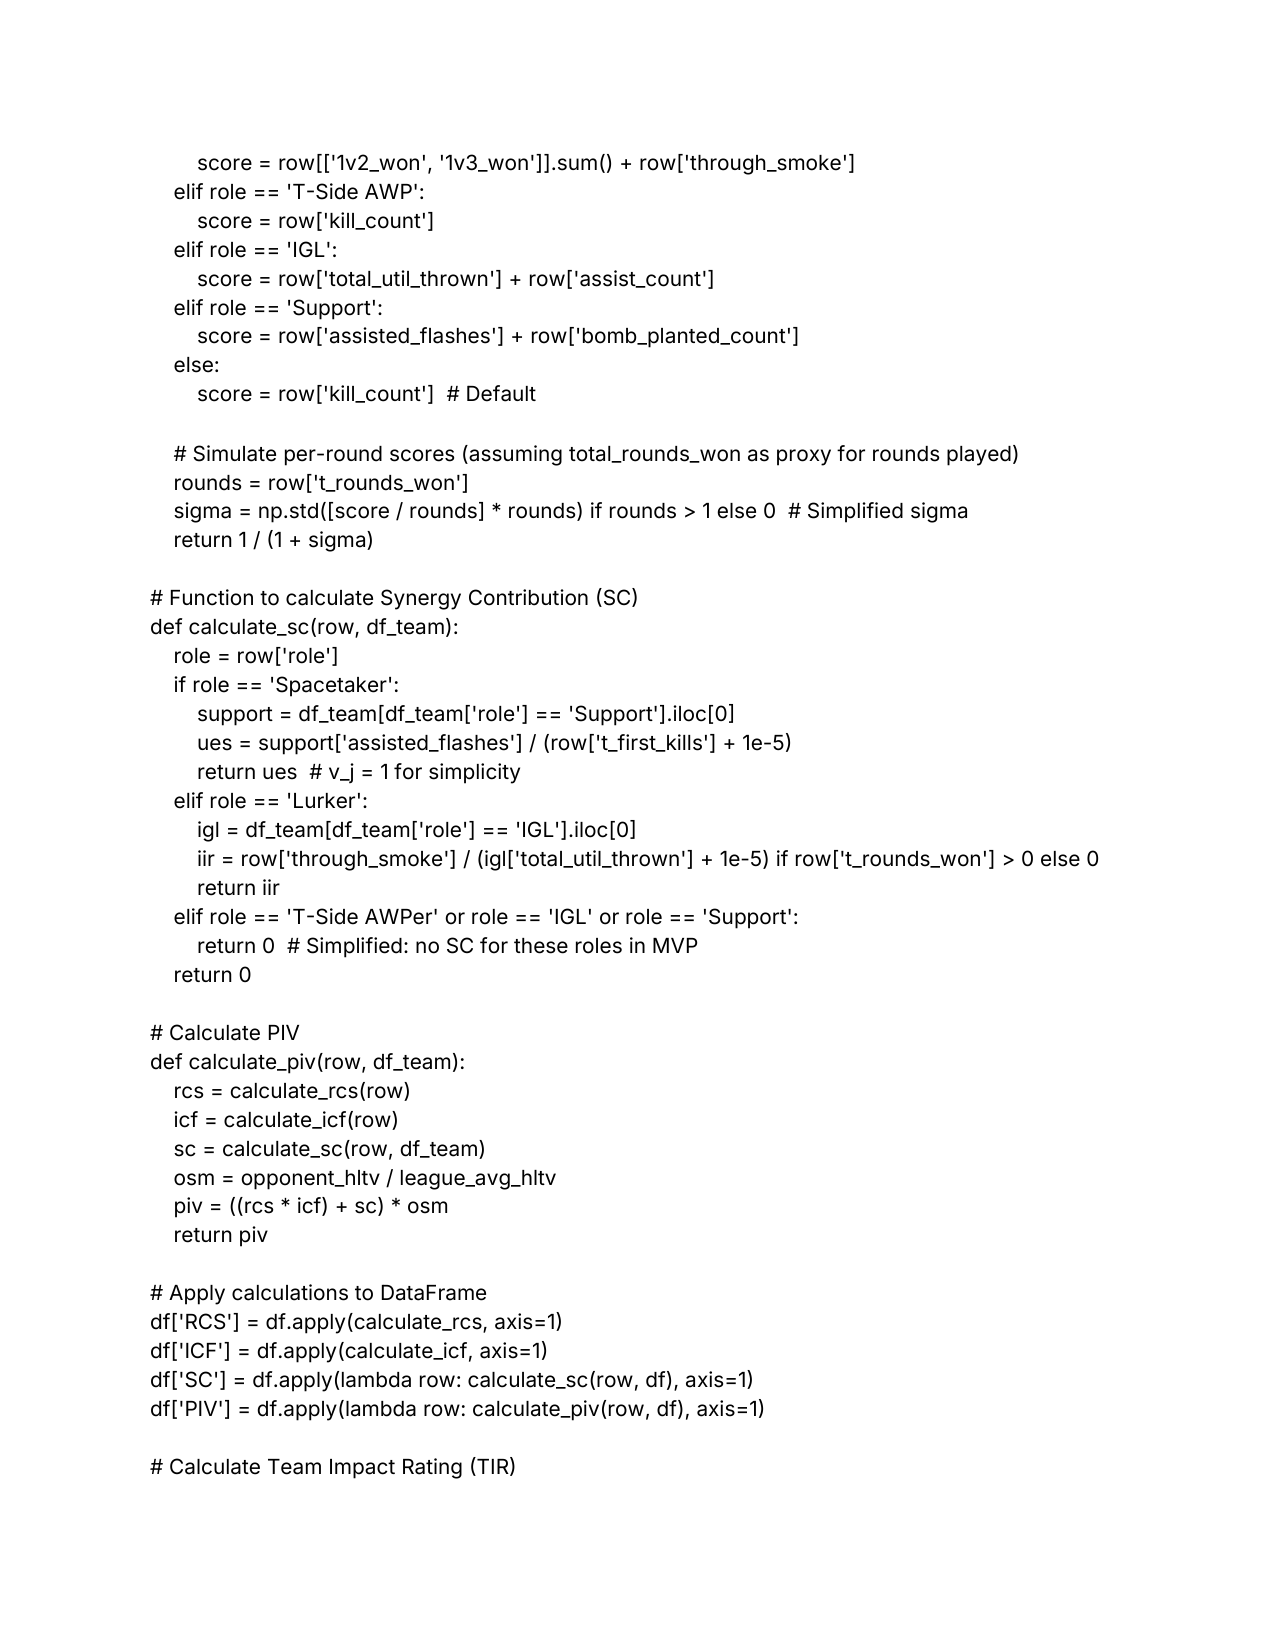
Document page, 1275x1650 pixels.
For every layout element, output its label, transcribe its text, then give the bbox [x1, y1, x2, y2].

text elif role == 'IGL': [150, 237, 1125, 262]
text return iir [150, 875, 1125, 900]
text score = row['assisted_flashes'] + row['bomb_planted_count'] [150, 324, 1125, 349]
text df['ICF'] = df.apply(calculate_icf, axis=1) [150, 1338, 1125, 1364]
text return piv [150, 1223, 1125, 1248]
text role = row['role'] [150, 643, 1125, 669]
text elif role == 'Support': [150, 295, 1125, 320]
text score = row['total_util_thrown'] + row['assist_count'] [150, 266, 1125, 291]
text return 1 / (1 + sigma) [150, 528, 1125, 553]
text df['RCS'] = df.apply(calculate_rcs, axis=1) [150, 1309, 1125, 1335]
text # Calculate PIV [150, 1020, 1125, 1045]
text icf = calculate_icf(row) [150, 1107, 1125, 1132]
text # Function to calculate Synergy Contribution (SC) [150, 586, 1125, 611]
text piv = ((rcs * icf) + sc) * osm [150, 1194, 1125, 1219]
text df['PIV'] = df.apply(lambda row: calculate_piv(row, df), axis=1) [150, 1396, 1125, 1422]
text rcs = calculate_rcs(row) [150, 1078, 1125, 1103]
text igl = df_team[df_team['role'] == 'IGL'].iloc[0] [150, 817, 1125, 842]
text support = df_team[df_team['role'] == 'Support'].iloc[0] [150, 701, 1125, 727]
text elif role == 'Lurker': [150, 788, 1125, 813]
text return ues # v_j = 1 for simplicity [150, 759, 1125, 784]
text df['SC'] = df.apply(lambda row: calculate_sc(row, df), axis=1) [150, 1367, 1125, 1393]
text def calculate_piv(row, df_team): [150, 1049, 1125, 1074]
text iir = row['through_smoke'] / (igl['total_util_thrown'] + 1e-5) if row['t_rounds_won'] > 0 else 0 [150, 846, 1125, 871]
text score = row['kill_count'] [150, 208, 1125, 233]
text if role == 'Spacetaker': [150, 672, 1125, 698]
text def calculate_sc(row, df_team): [150, 614, 1125, 640]
text sigma = np.std([score / rounds] * rounds) if rounds > 1 else 0 # Simplified sigma [150, 499, 1125, 524]
text rounds = row['t_rounds_won'] [150, 470, 1125, 495]
text return 0 [150, 962, 1125, 987]
text ues = support['assisted_flashes'] / (row['t_first_kills'] + 1e-5) [150, 730, 1125, 756]
text # Simulate per-round scores (assuming total_rounds_won as proxy for rounds played) [150, 441, 1125, 466]
text return 0 # Simplified: no SC for these roles in MVP [150, 933, 1125, 958]
text osm = opponent_hltv / league_avg_hltv [150, 1165, 1125, 1190]
text # Apply calculations to DataFrame [150, 1281, 1125, 1306]
text elif role == 'T-Side AWP': [150, 179, 1125, 204]
text else: [150, 353, 1125, 378]
text score = row['kill_count'] # Default [150, 382, 1125, 407]
text elif role == 'T-Side AWPer' or role == 'IGL' or role == 'Support': [150, 904, 1125, 929]
text sc = calculate_sc(row, df_team) [150, 1136, 1125, 1161]
text score = row[['1v2_won', '1v3_won']].sum() + row['through_smoke'] [150, 150, 1125, 175]
text # Calculate Team Impact Rating (TIR) [150, 1454, 1125, 1479]
